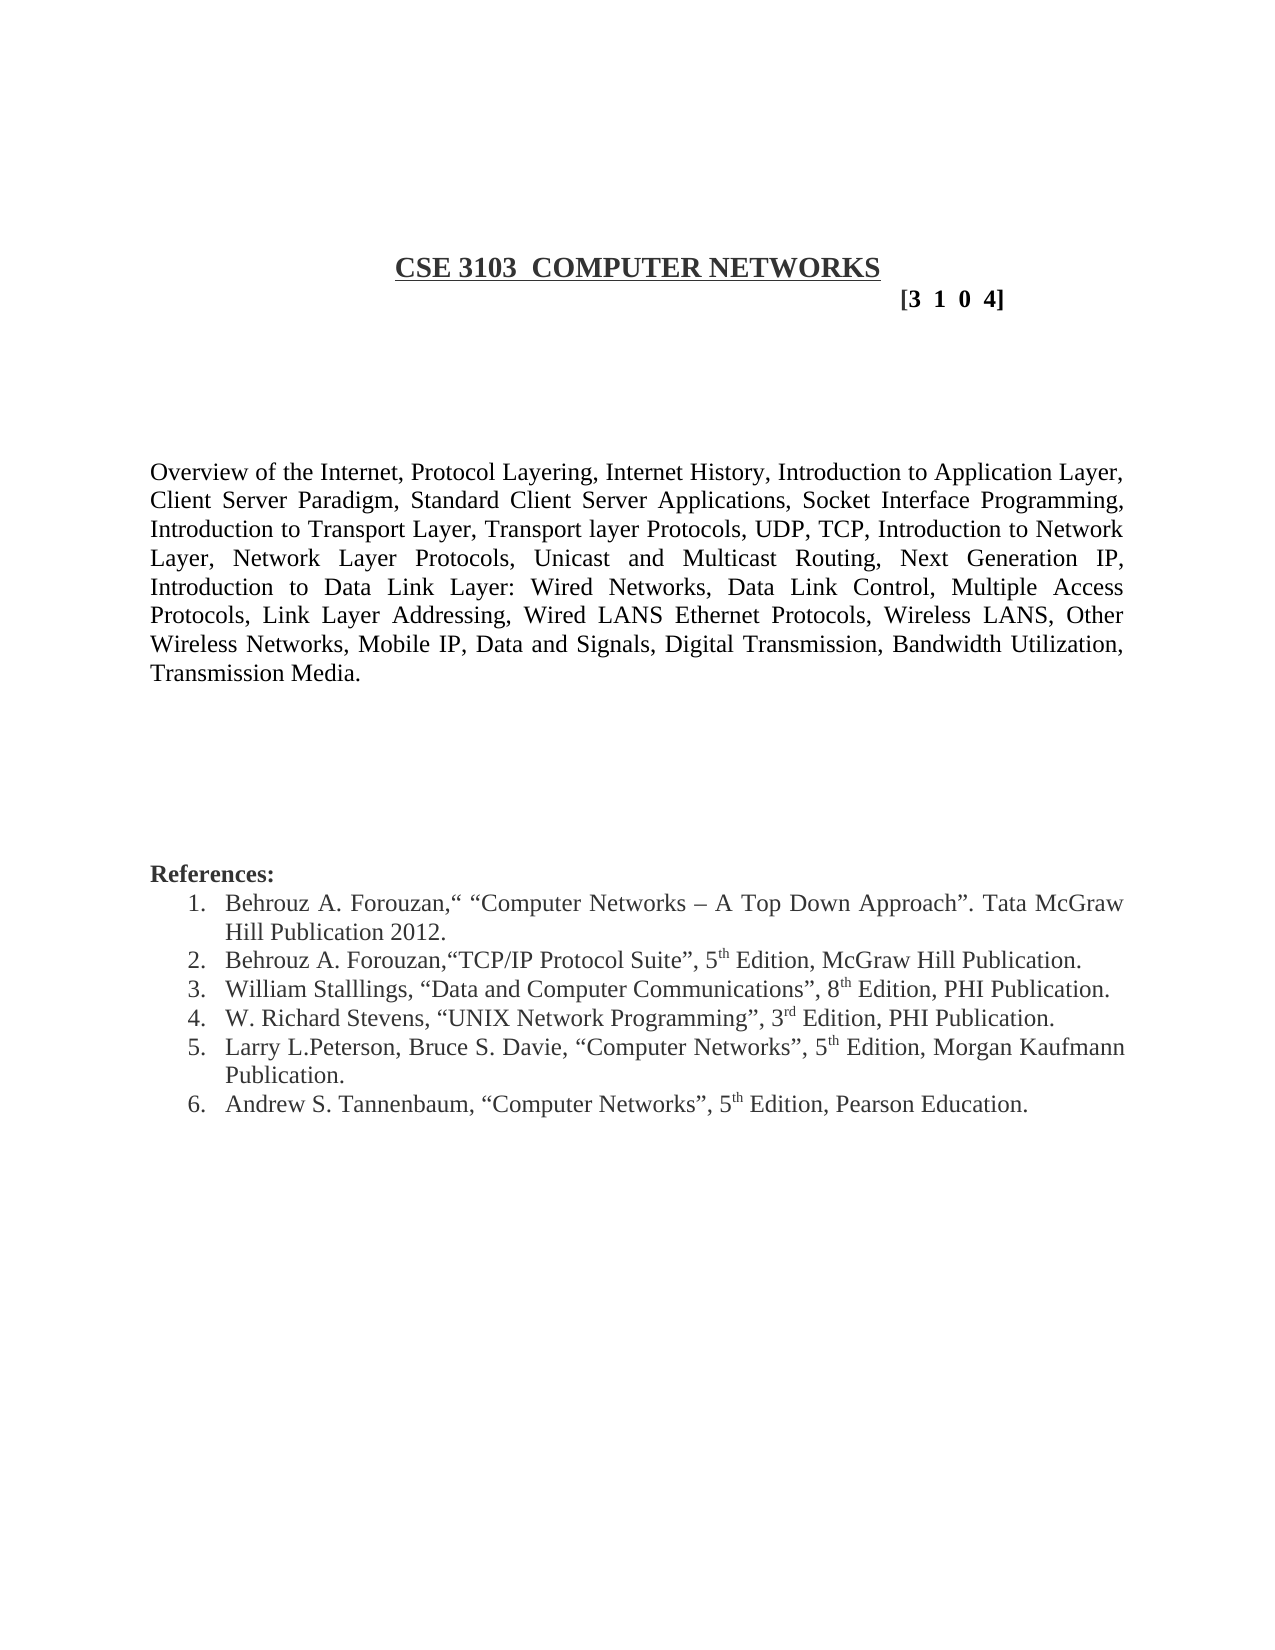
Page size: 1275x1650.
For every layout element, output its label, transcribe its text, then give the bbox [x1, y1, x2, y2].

text References: [150, 859, 1125, 888]
text CSE 3103 COMPUTER NETWORKS [150, 251, 1125, 284]
text [3 1 0 4] [150, 284, 1125, 313]
list William Stalllings, “Data and Computer Communications”, 8th Edition, PHI Publication. [187, 974, 1125, 1003]
list W. Richard Stevens, “UNIX Network Programming”, 3rd Edition, PHI Publication. [187, 1003, 1125, 1032]
list Andrew S. Tannenbaum, “Computer Networks”, 5th Edition, Pearson Education. [187, 1089, 1125, 1118]
text Overview of the Internet, Protocol Layering, Internet History, Introduction to Application Layer, Client Server Paradigm, Standard Client Server Applications, Socket Interface Programming, Introduction to Transport Layer, Transport layer Protocols, UDP, TCP, Introduction to Network Layer, Network Layer Protocols, Unicast and Multicast Routing, Next Generation IP, Introduction to Data Link Layer: Wired Networks, Data Link Control, Multiple Access Protocols, Link Layer Addressing, Wired LANS Ethernet Protocols, Wireless LANS, Other Wireless Networks, Mobile IP, Data and Signals, Digital Transmission, Bandwidth Utilization, Transmission Media. [150, 457, 1125, 687]
list Behrouz A. Forouzan,“ “Computer Networks – A Top Down Approach”. Tata McGraw Hill Publication 2012. [187, 888, 1125, 945]
list Larry L.Peterson, Bruce S. Davie, “Computer Networks”, 5th Edition, Morgan Kaufmann Publication. [187, 1032, 1125, 1089]
list Behrouz A. Forouzan,“TCP/IP Protocol Suite”, 5th Edition, McGraw Hill Publication. [187, 945, 1125, 974]
